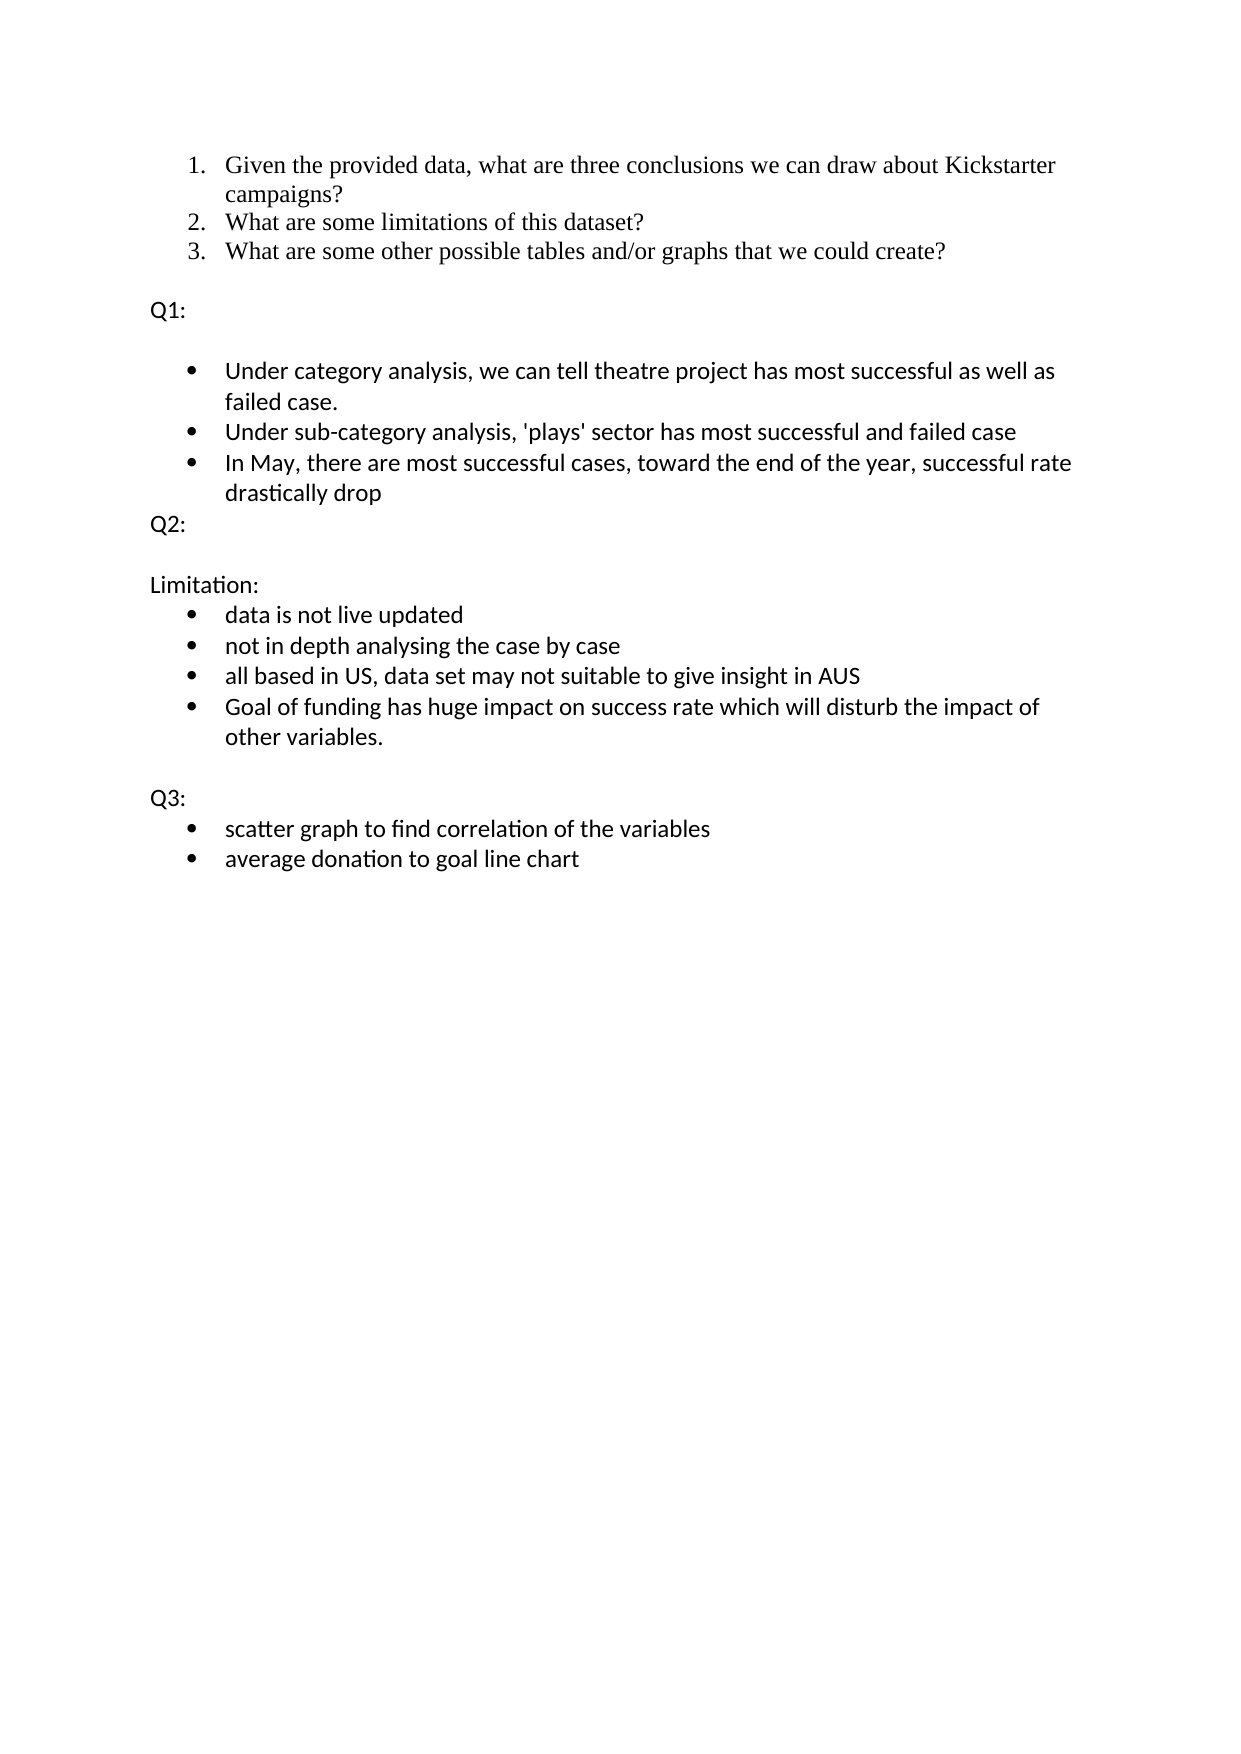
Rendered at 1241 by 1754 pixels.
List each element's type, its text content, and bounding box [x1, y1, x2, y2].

list scatter graph to find correlation of the variables [187, 813, 1090, 843]
list What are some other possible tables and/or graphs that we could create? [187, 236, 1090, 265]
text Q1: [150, 294, 1090, 325]
list Under sub-category analysis, 'plays' sector has most successful and failed case [187, 416, 1090, 447]
list In May, there are most successful cases, toward the end of the year, successful rate drastically drop [187, 447, 1090, 508]
list not in depth analysing the case by case [187, 630, 1090, 660]
list Given the provided data, what are three conclusions we can draw about Kickstarter campaigns? [187, 150, 1090, 207]
text Q3: [150, 782, 1090, 813]
text Q2: [150, 508, 1090, 538]
list Goal of funding has huge impact on success rate which will disturb the impact of other variables. [187, 691, 1090, 752]
list Under category analysis, we can tell theatre project has most successful as well as failed case. [187, 355, 1090, 416]
text Limitation: [150, 569, 1090, 599]
list all based in US, data set may not suitable to give insight in AUS [187, 660, 1090, 691]
list What are some limitations of this dataset? [187, 207, 1090, 236]
list data is not live updated [187, 599, 1090, 630]
list average donation to goal line chart [187, 843, 1090, 874]
